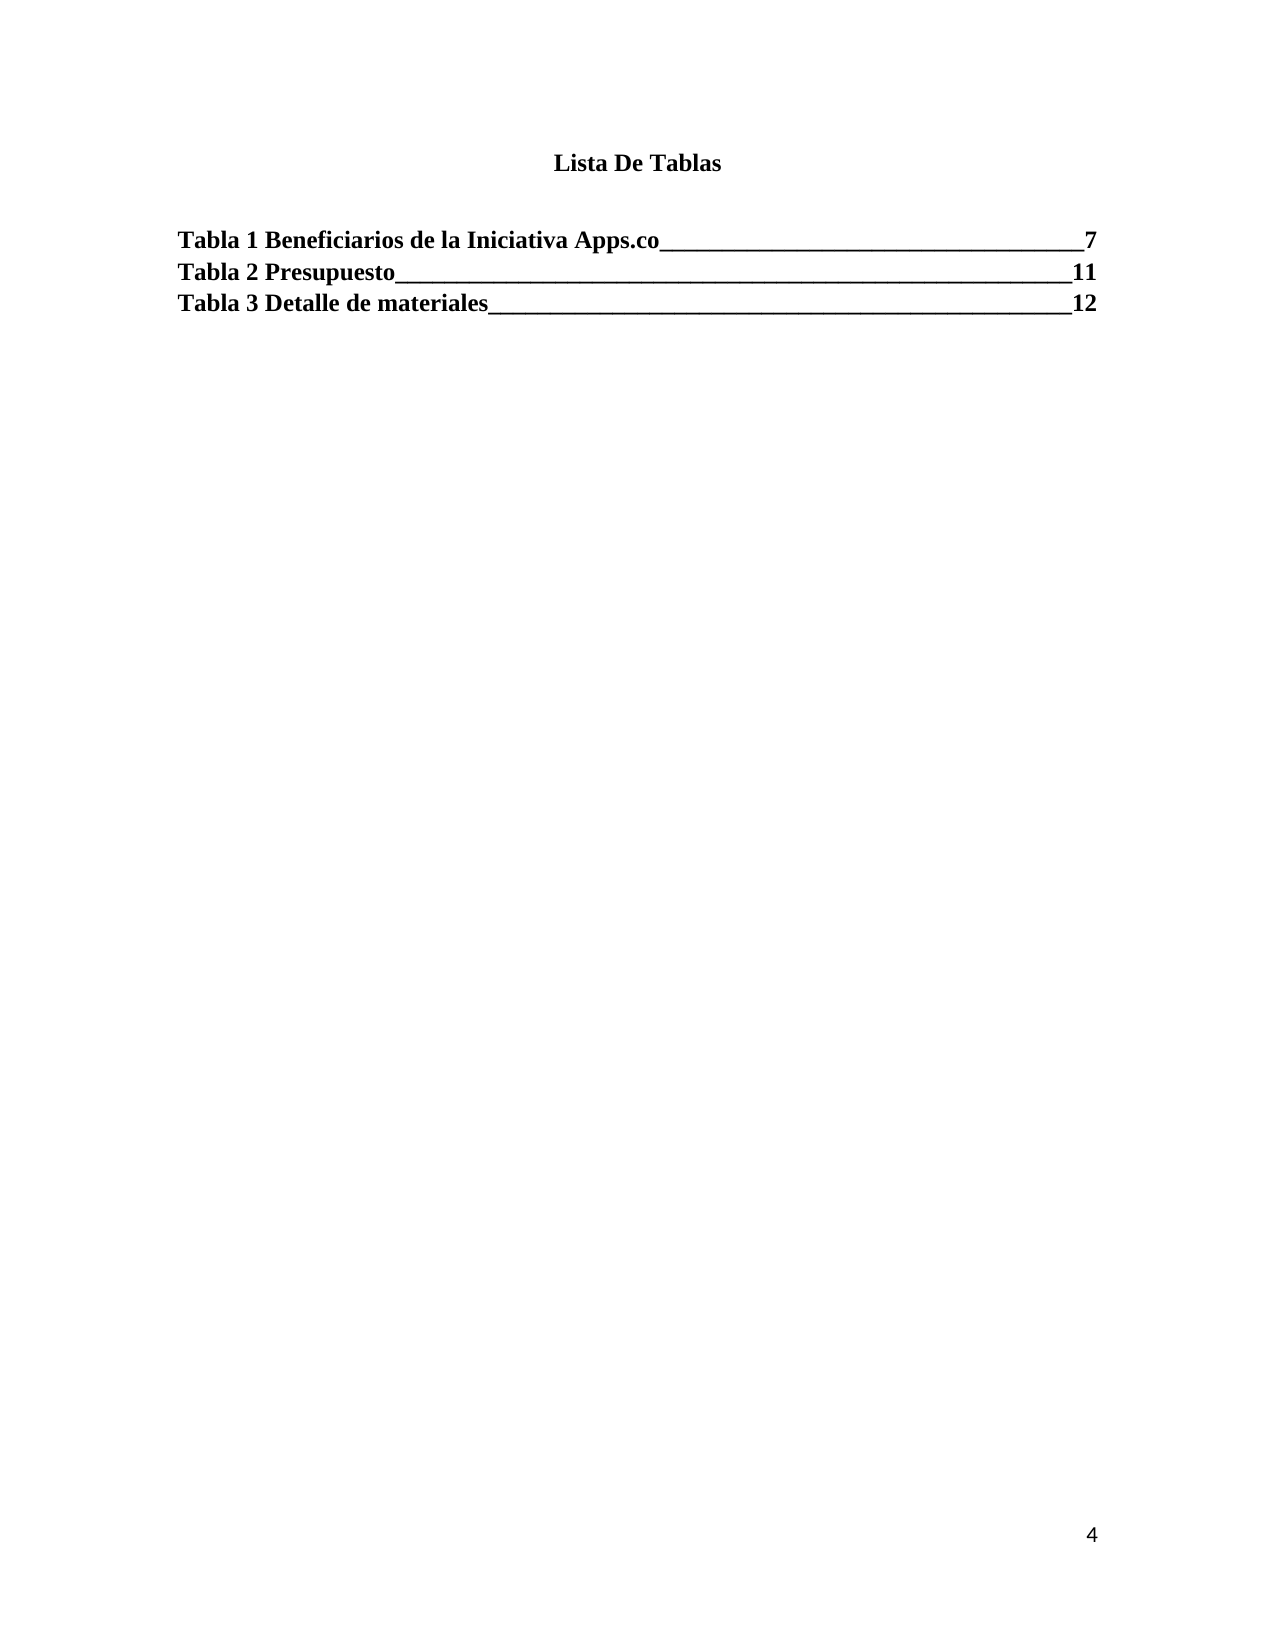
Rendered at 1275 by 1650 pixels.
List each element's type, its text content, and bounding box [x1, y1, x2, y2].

text Tabla 3 Detalle de materiales 12 [177, 288, 1098, 316]
text Lista De Tablas [177, 148, 1098, 176]
text Tabla 2 Presupuesto 11 [177, 257, 1098, 285]
text Tabla 1 Beneficiarios de la Iniciativa Apps.co 7 [177, 226, 1098, 254]
